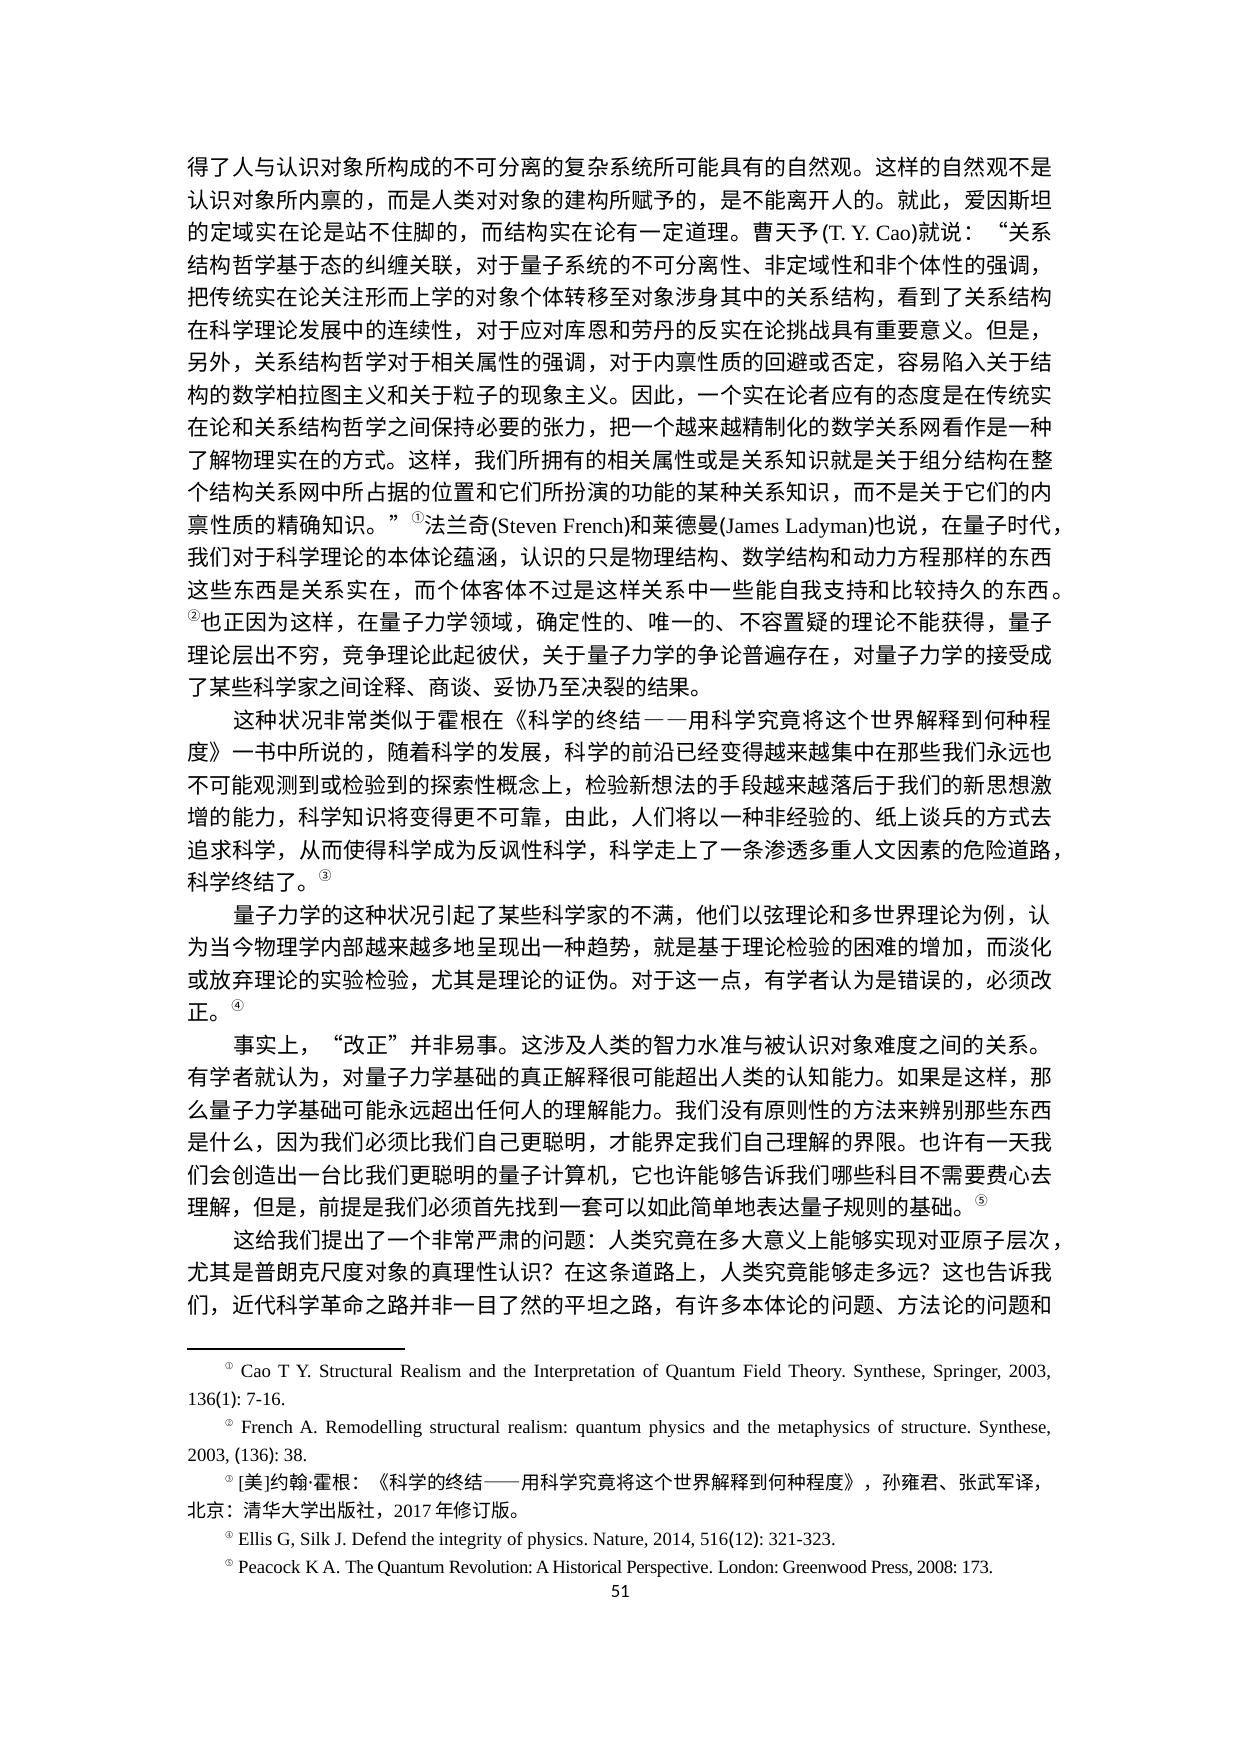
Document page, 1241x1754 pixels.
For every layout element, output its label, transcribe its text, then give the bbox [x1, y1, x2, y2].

text 事实上，“改正”并非易事。这涉及人类的智力水准与被认识对象难度之间的关系。有学者就认为，对量子力学基础的真正解释很可能超出人类的认知能力。如果是这样，那么量子力学基础可能永远超出任何人的理解能力。我们没有原则性的方法来辨别那些东西是什么，因为我们必须比我们自己更聪明，才能界定我们自己理解的界限。也许有一天我们会创造出一台比我们更聪明的量子计算机，它也许能够告诉我们哪些科目不需要费心去理解，但是，前提是我们必须首先找到一套可以如此简单地表达量子规则的基础。 [187, 1027, 1053, 1222]
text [187, 1222, 1053, 1320]
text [187, 150, 1053, 702]
text 量子力学的这种状况引起了某些科学家的不满，他们以弦理论和多世界理论为例，认为当今物理学内部越来越多地呈现出一种趋势，就是基于理论检验的困难的增加，而淡化或放弃理论的实验检验，尤其是理论的证伪。对于这一点，有学者认为是错误的，必须改正。 [187, 897, 1053, 1027]
text 这种状况非常类似于霍根在《科学的终结——用科学究竟将这个世界解释到何种程度》一书中所说的，随着科学的发展，科学的前沿已经变得越来越集中在那些我们永远也不可能观测到或检验到的探索性概念上，检验新想法的手段越来越落后于我们的新思想激增的能力，科学知识将变得更不可靠，由此，人们将以一种非经验的、纸上谈兵的方式去追求科学，从而使得科学成为反讽性科学，科学走上了一条渗透多重人文因素的危险道路，科学终结了。 [187, 702, 1053, 897]
